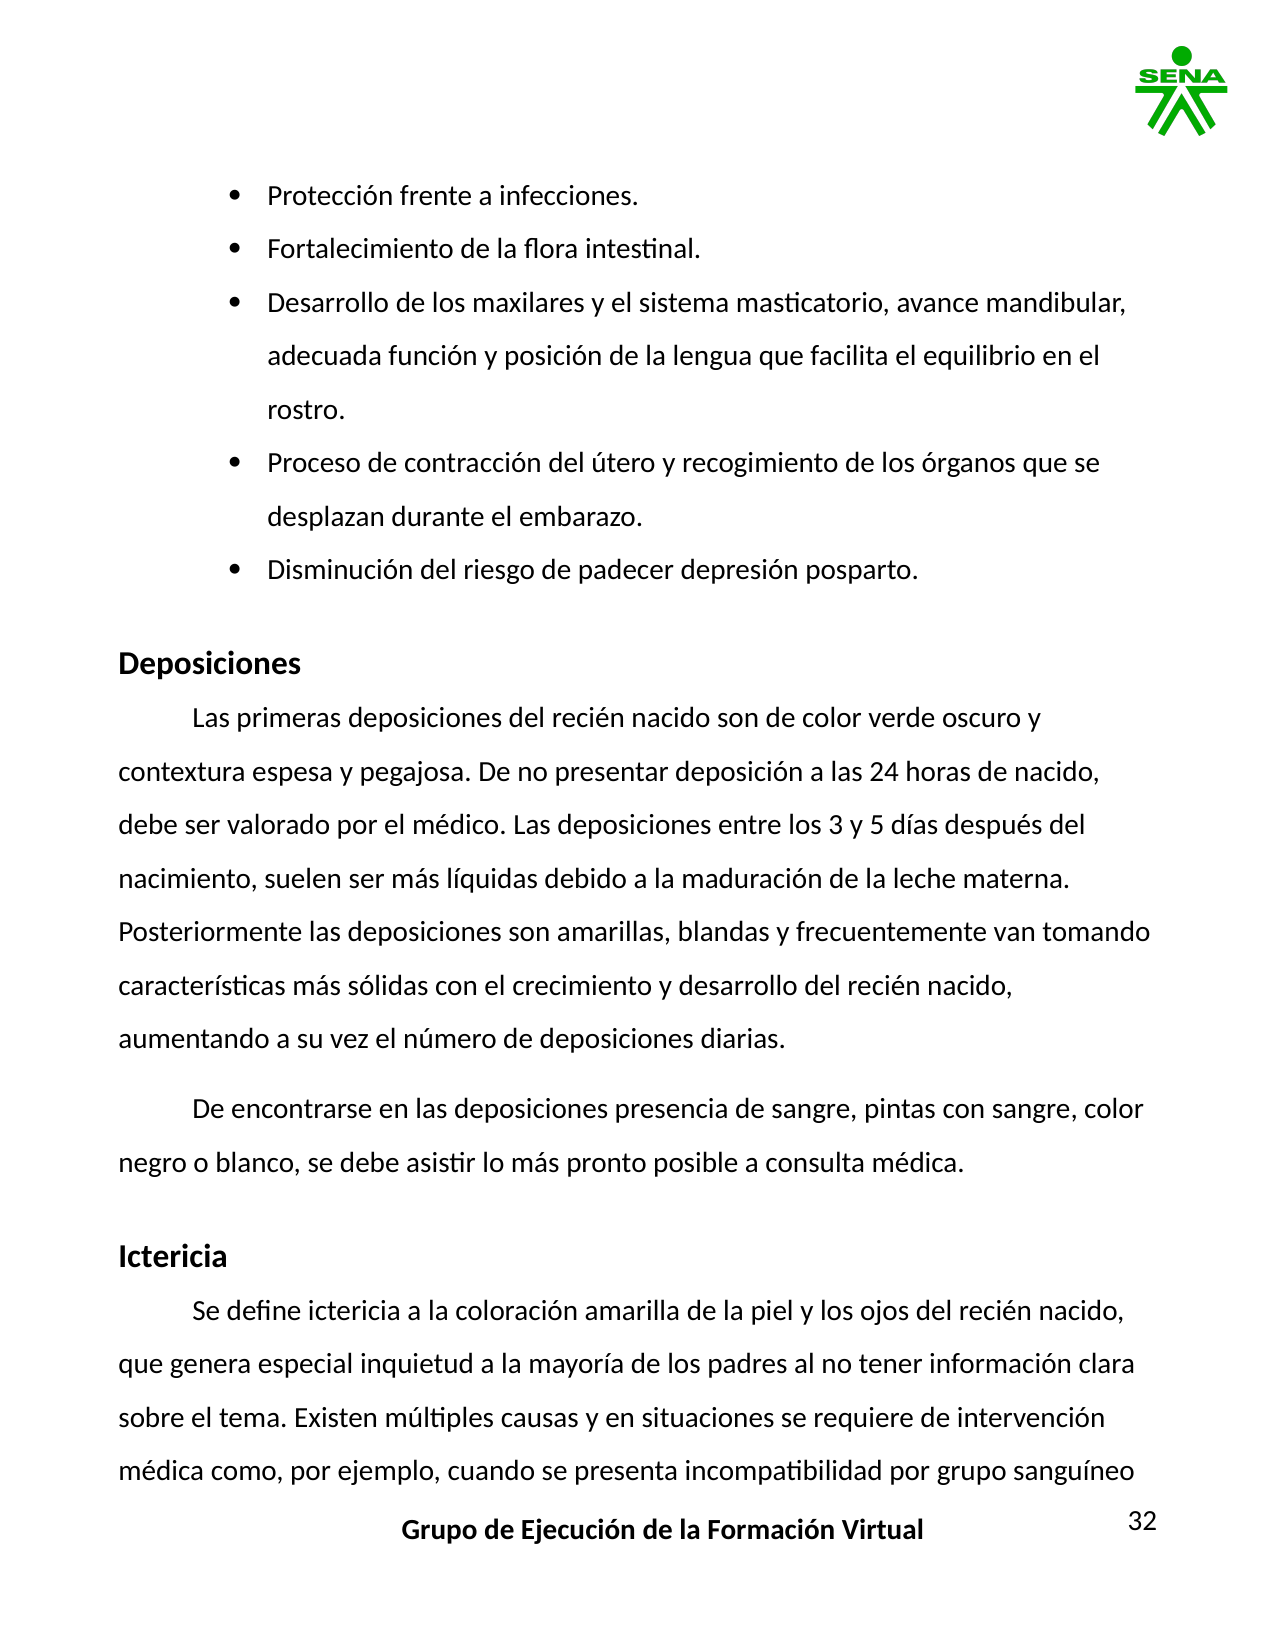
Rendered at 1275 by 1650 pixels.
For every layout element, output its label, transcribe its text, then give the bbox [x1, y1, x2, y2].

picture [1135, 46, 1228, 136]
subtitle Deposiciones [118, 642, 1157, 683]
list Disminución del riesgo de padecer depresión posparto. [229, 551, 1157, 587]
list Protección frente a infecciones. [229, 177, 1157, 213]
list Fortalecimiento de la flora intestinal. [229, 231, 1157, 266]
list Proceso de contracción del útero y recogimiento de los órganos que se desplazan durante el embarazo. [229, 444, 1157, 533]
text Las primeras deposiciones del recién nacido son de color verde oscuro y contextura espesa y pegajosa. De no presentar deposición a las 24 horas de nacido, debe ser valorado por el médico. Las deposiciones entre los 3 y 5 días después del nacimiento, suelen ser más líquidas debido a la maduración de la leche materna. Posteriormente las deposiciones son amarillas, blandas y frecuentemente van tomando características más sólidas con el crecimiento y desarrollo del recién nacido, aumentando a su vez el número de deposiciones diarias. [118, 699, 1157, 1056]
text De encontrarse en las deposiciones presencia de sangre, pintas con sangre, color negro o blanco, se debe asistir lo más pronto posible a consulta médica. [118, 1090, 1157, 1179]
subtitle Ictericia [118, 1235, 1157, 1275]
list Desarrollo de los maxilares y el sistema masticatorio, avance mandibular, adecuada función y posición de la lengua que facilita el equilibrio en el rostro. [229, 284, 1157, 427]
